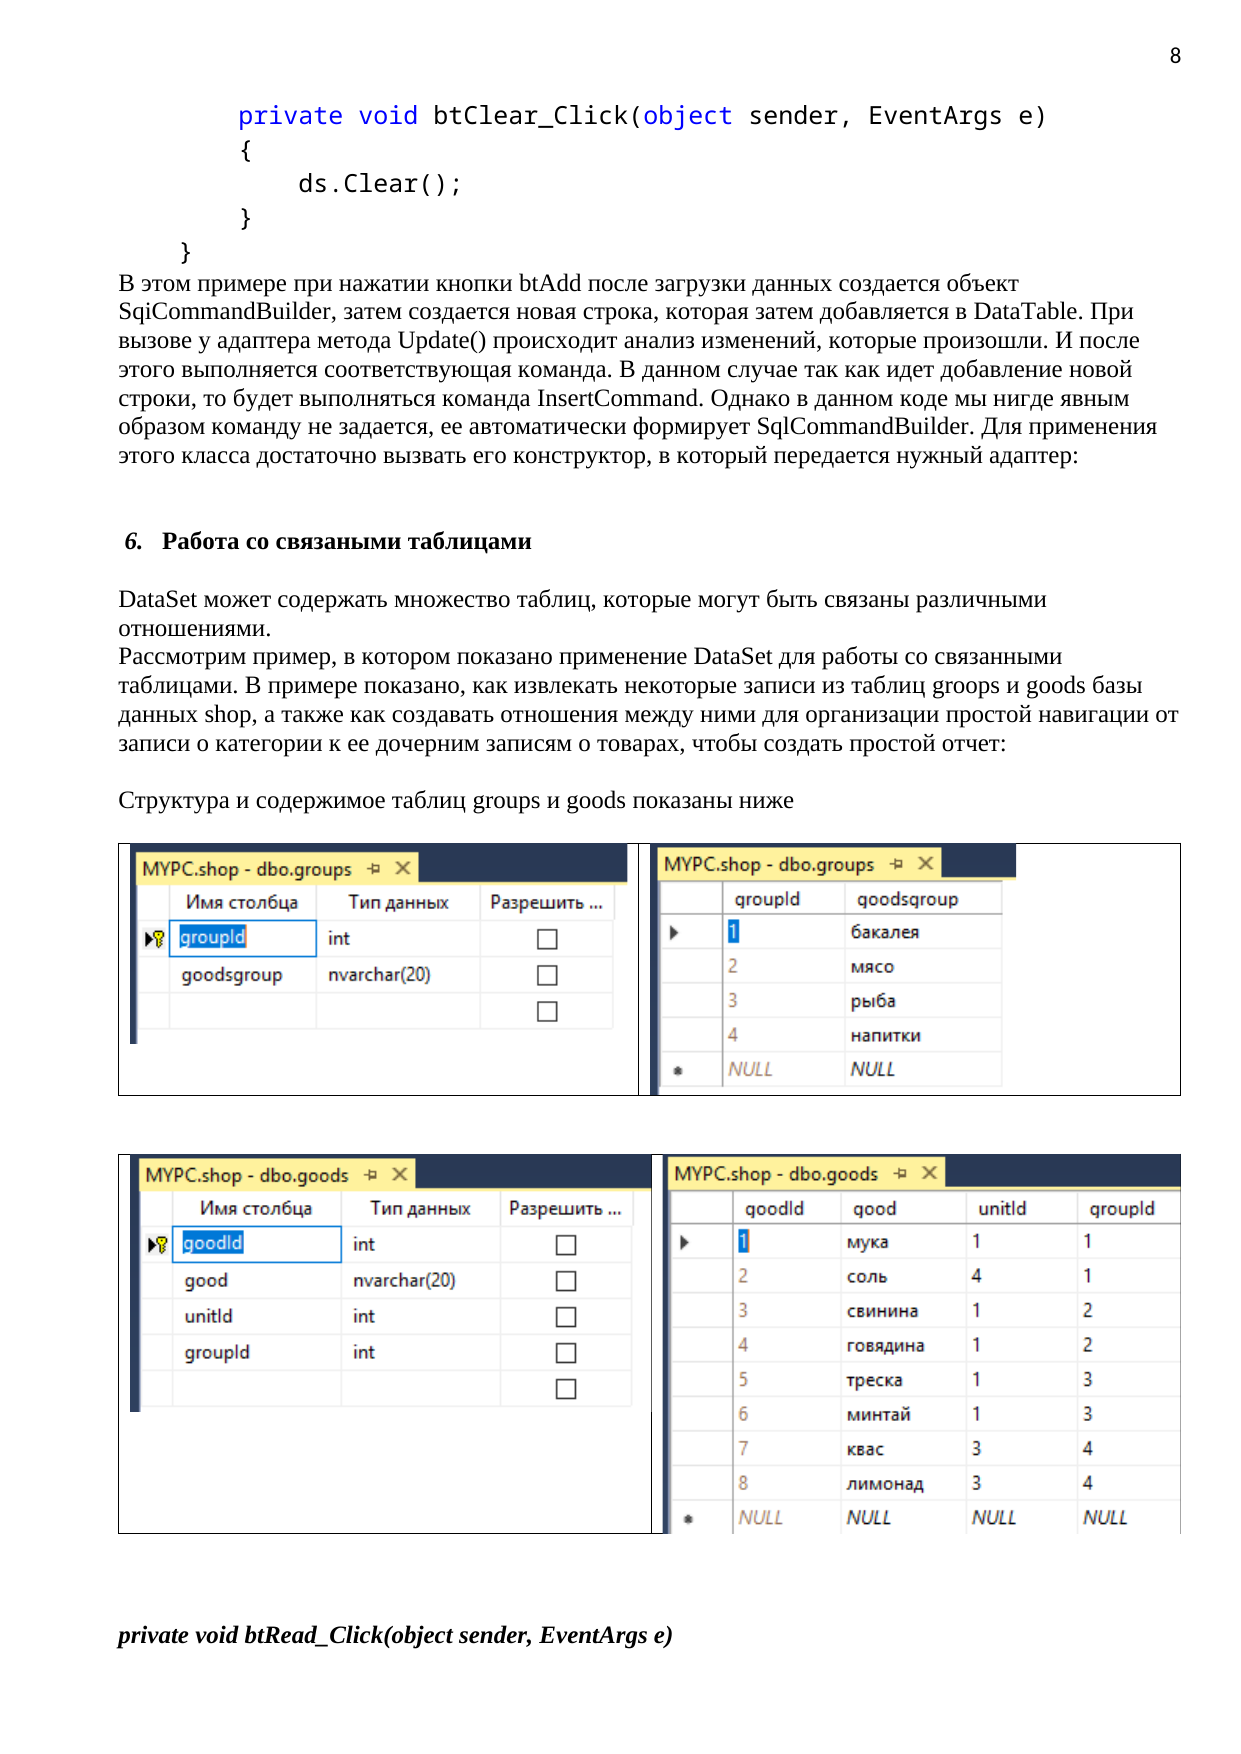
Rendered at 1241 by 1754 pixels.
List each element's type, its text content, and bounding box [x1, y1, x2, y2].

text } [118, 199, 1181, 234]
text DataSet может содержать множество таблиц, которые могут быть связаны различными отношениями. [118, 584, 1181, 641]
table_header [119, 844, 638, 1095]
picture [650, 843, 1017, 1095]
table_header [652, 1155, 662, 1533]
text { [118, 131, 1181, 166]
text private void btClear_Click(object sender, EventArgs e) [118, 97, 1181, 131]
text Рассмотрим пример, в котором показано применение DataSet для работы со связанными таблицами. В примере показано, как извлекать некоторые записи из таблиц groops и goods базы данных shop, а также как создавать отношения между ними для организации простой навигации от записи о категории к ее дочерним записям о товарах, чтобы создать простой отчет: [118, 641, 1181, 756]
table_header [1017, 844, 1180, 1095]
picture [662, 1154, 1181, 1534]
table_header [639, 844, 650, 1095]
text В этом примере при нажатии кнопки btAdd после загрузки данных создается объект SqiCommandBuilder, затем создается новая строка, которая затем добавляется в DataTable. При вызове у адаптера метода Update() происходит анализ изменений, которые произошли. И после этого выполняется соответствующая команда. В данном случае так как идет добавление новой строки, то будет выполняться команда InsertCommand. Однако в данном коде мы нигде явным образом команду не задается, ее автоматически формирует SqlCommandBuilder. Для применения этого класса достаточно вызвать его конструктор, в который передается нужный адаптер: [118, 268, 1181, 469]
list Работа со связаными таблицами [124, 526, 1181, 555]
table_header [119, 1155, 651, 1533]
picture [130, 1154, 652, 1412]
text Структура и содержимое таблиц groups и goods показаны ниже [118, 785, 1181, 814]
picture [130, 843, 628, 1044]
text } [118, 234, 1181, 268]
text ds.Clear(); [118, 166, 1181, 199]
text private void btRead_Click(object sender, EventArgs e) [118, 1621, 1181, 1649]
